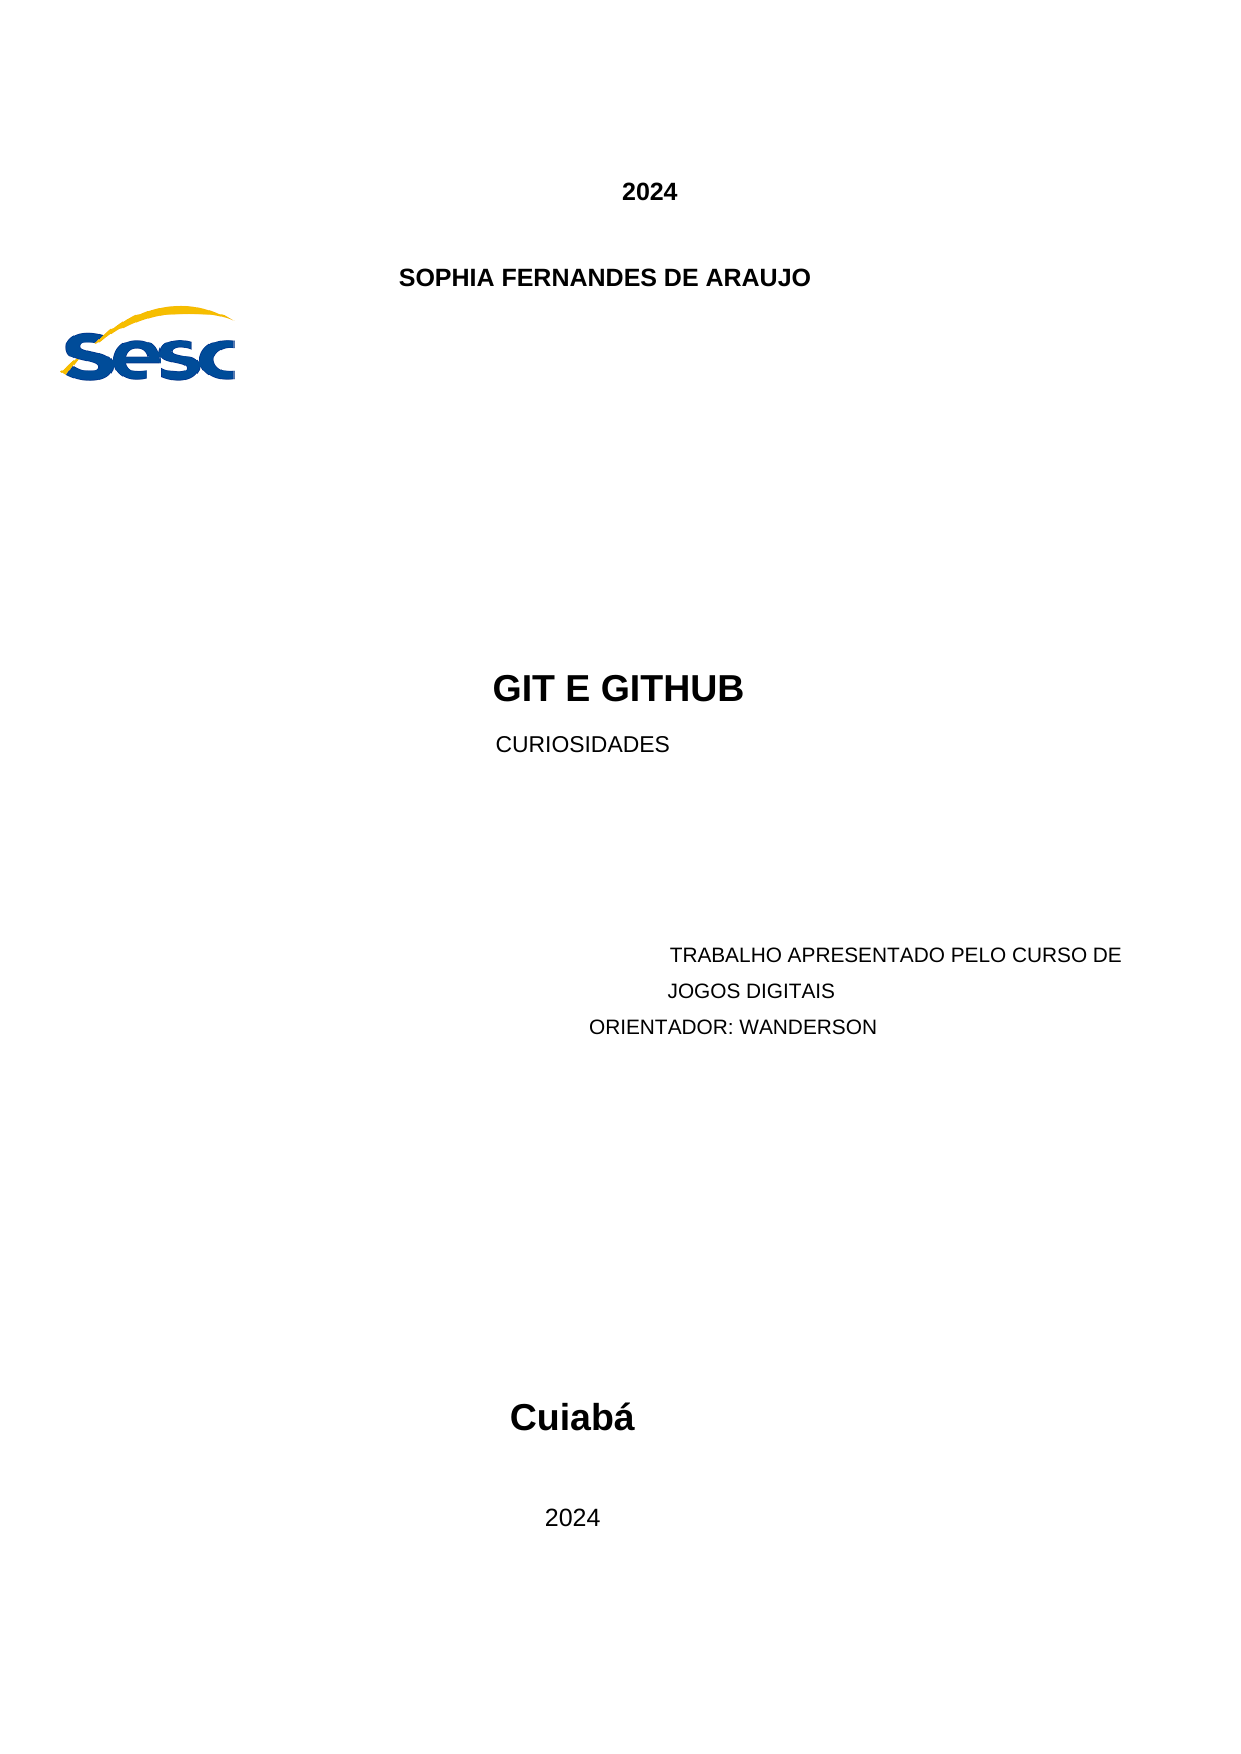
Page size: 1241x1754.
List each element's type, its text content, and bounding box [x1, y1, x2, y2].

text jogos digitais [177, 978, 1122, 1002]
text Cuiabá [177, 1395, 1122, 1438]
text 2024 [177, 177, 1122, 206]
text orientador: wanderson [177, 1014, 1122, 1038]
text sophia fernandes de araujo [268, 263, 1122, 292]
text git e github [177, 666, 1122, 709]
text curiosidades [177, 731, 1122, 757]
picture [26, 245, 268, 452]
text 2024 [177, 1503, 1122, 1532]
text trabalho apresentado pelo curso de [177, 943, 1122, 967]
